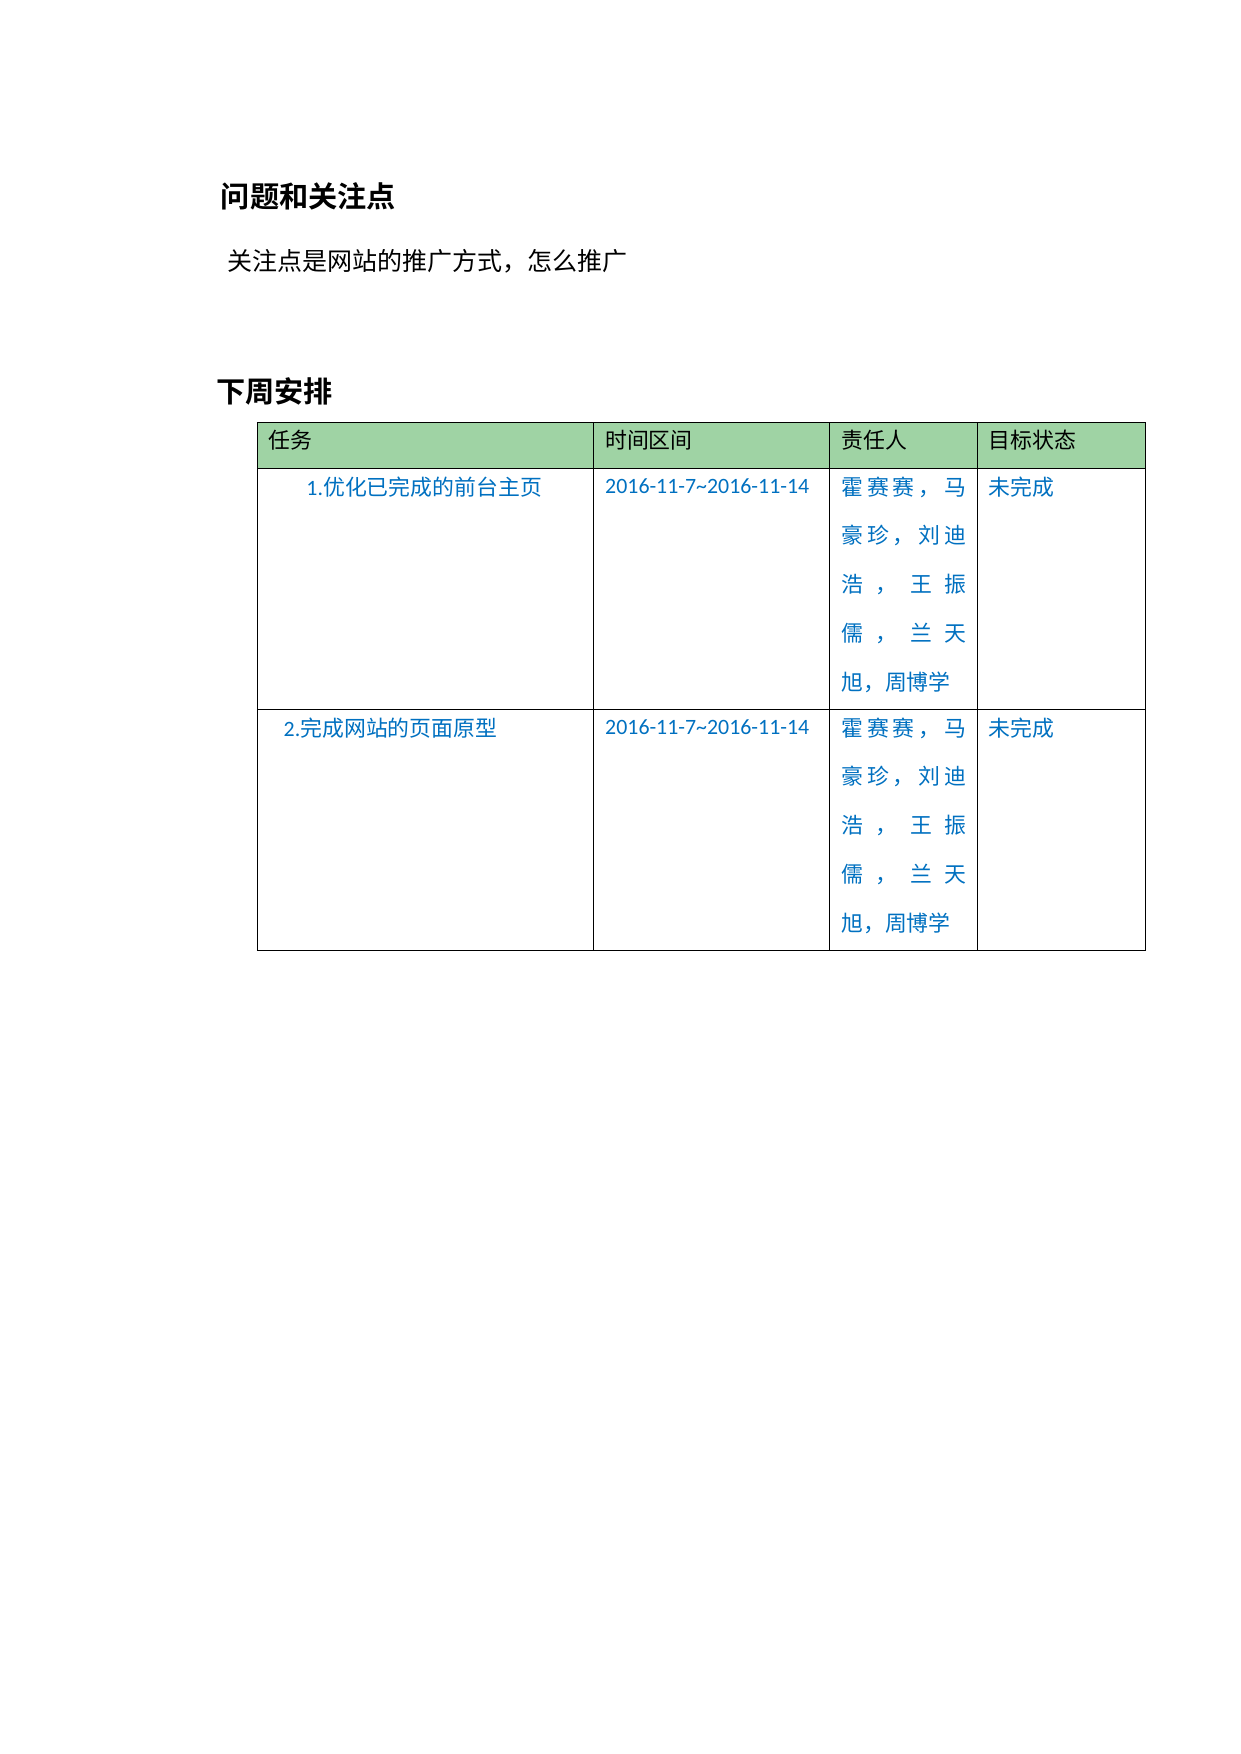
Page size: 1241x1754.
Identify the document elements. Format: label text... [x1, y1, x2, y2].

table_cell 未完成 [978, 469, 1145, 709]
table_header 时间区间 [594, 423, 829, 468]
table_cell 2016-11-7~2016-11-14 [594, 469, 829, 709]
table_cell 2.完成网站的页面原型 [258, 710, 593, 950]
table_cell 1.优化已完成的前台主页 [258, 469, 593, 709]
text 关注点是网站的推广方式，怎么推广 [187, 227, 1053, 292]
table_cell 未完成 [978, 710, 1145, 950]
table_header 任务 [258, 423, 593, 468]
text 问题和关注点 [187, 162, 1053, 227]
table_cell 霍赛赛，马豪珍，刘迪浩，王振儒，兰天旭，周博学 [830, 710, 977, 950]
table_cell 2016-11-7~2016-11-14 [594, 710, 829, 950]
table_header 目标状态 [978, 423, 1145, 468]
text 下周安排 [187, 357, 1053, 422]
table_cell 霍赛赛，马豪珍，刘迪浩，王振儒，兰天旭，周博学 [830, 469, 977, 709]
table_header 责任人 [830, 423, 977, 468]
